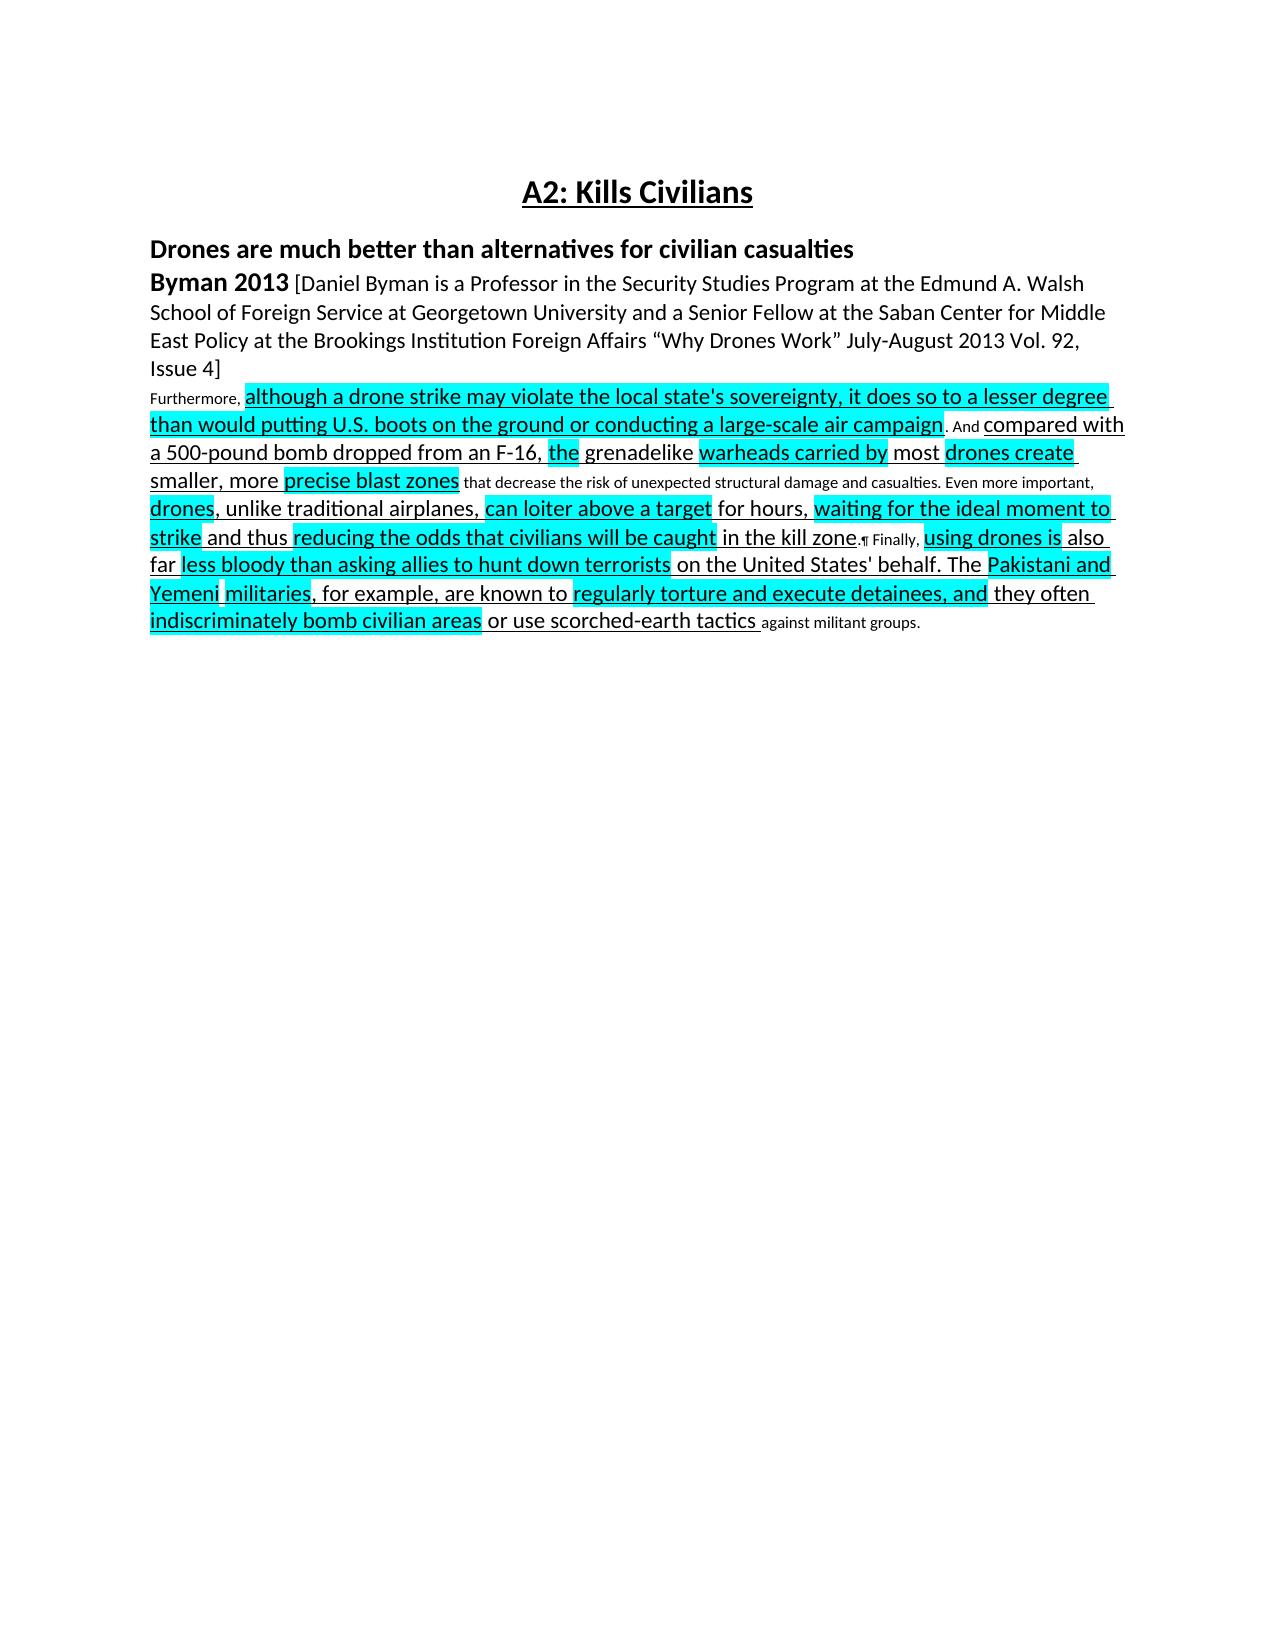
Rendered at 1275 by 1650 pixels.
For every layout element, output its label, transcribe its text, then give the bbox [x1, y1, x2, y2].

subtitle A2: Kills Civilians [150, 171, 1125, 212]
text Furthermore, although a drone strike may violate the local state's sovereignty, it does so to a lesser degree than would putting U.S. boots on the ground or conducting a large-scale air campaign. And compared with a 500-pound bomb dropped from an F-16, the grenadelike warheads carried by most drones create smaller, more precise blast zones that decrease the risk of unexpected structural damage and casualties. Even more important, drones, unlike traditional airplanes, can loiter above a target for hours, waiting for the ideal moment to strike and thus reducing the odds that civilians will be caught in the kill zone.¶ Finally, using drones is also far less bloody than asking allies to hunt down terrorists on the United States' behalf. The Pakistani and Yemeni militaries, for example, are known to regularly torture and execute detainees, and they often indiscriminately bomb civilian areas or use scorched-earth tactics against militant groups. [150, 382, 1125, 635]
text Byman 2013 [Daniel Byman is a Professor in the Security Studies Program at the Edmund A. Walsh School of Foreign Service at Georgetown University and a Senior Fellow at the Saban Center for Middle East Policy at the Brookings Institution Foreign Affairs “Why Drones Work” July-August 2013 Vol. 92, Issue 4] [150, 265, 1125, 382]
subtitle Drones are much better than alternatives for civilian casualties [150, 232, 1125, 265]
